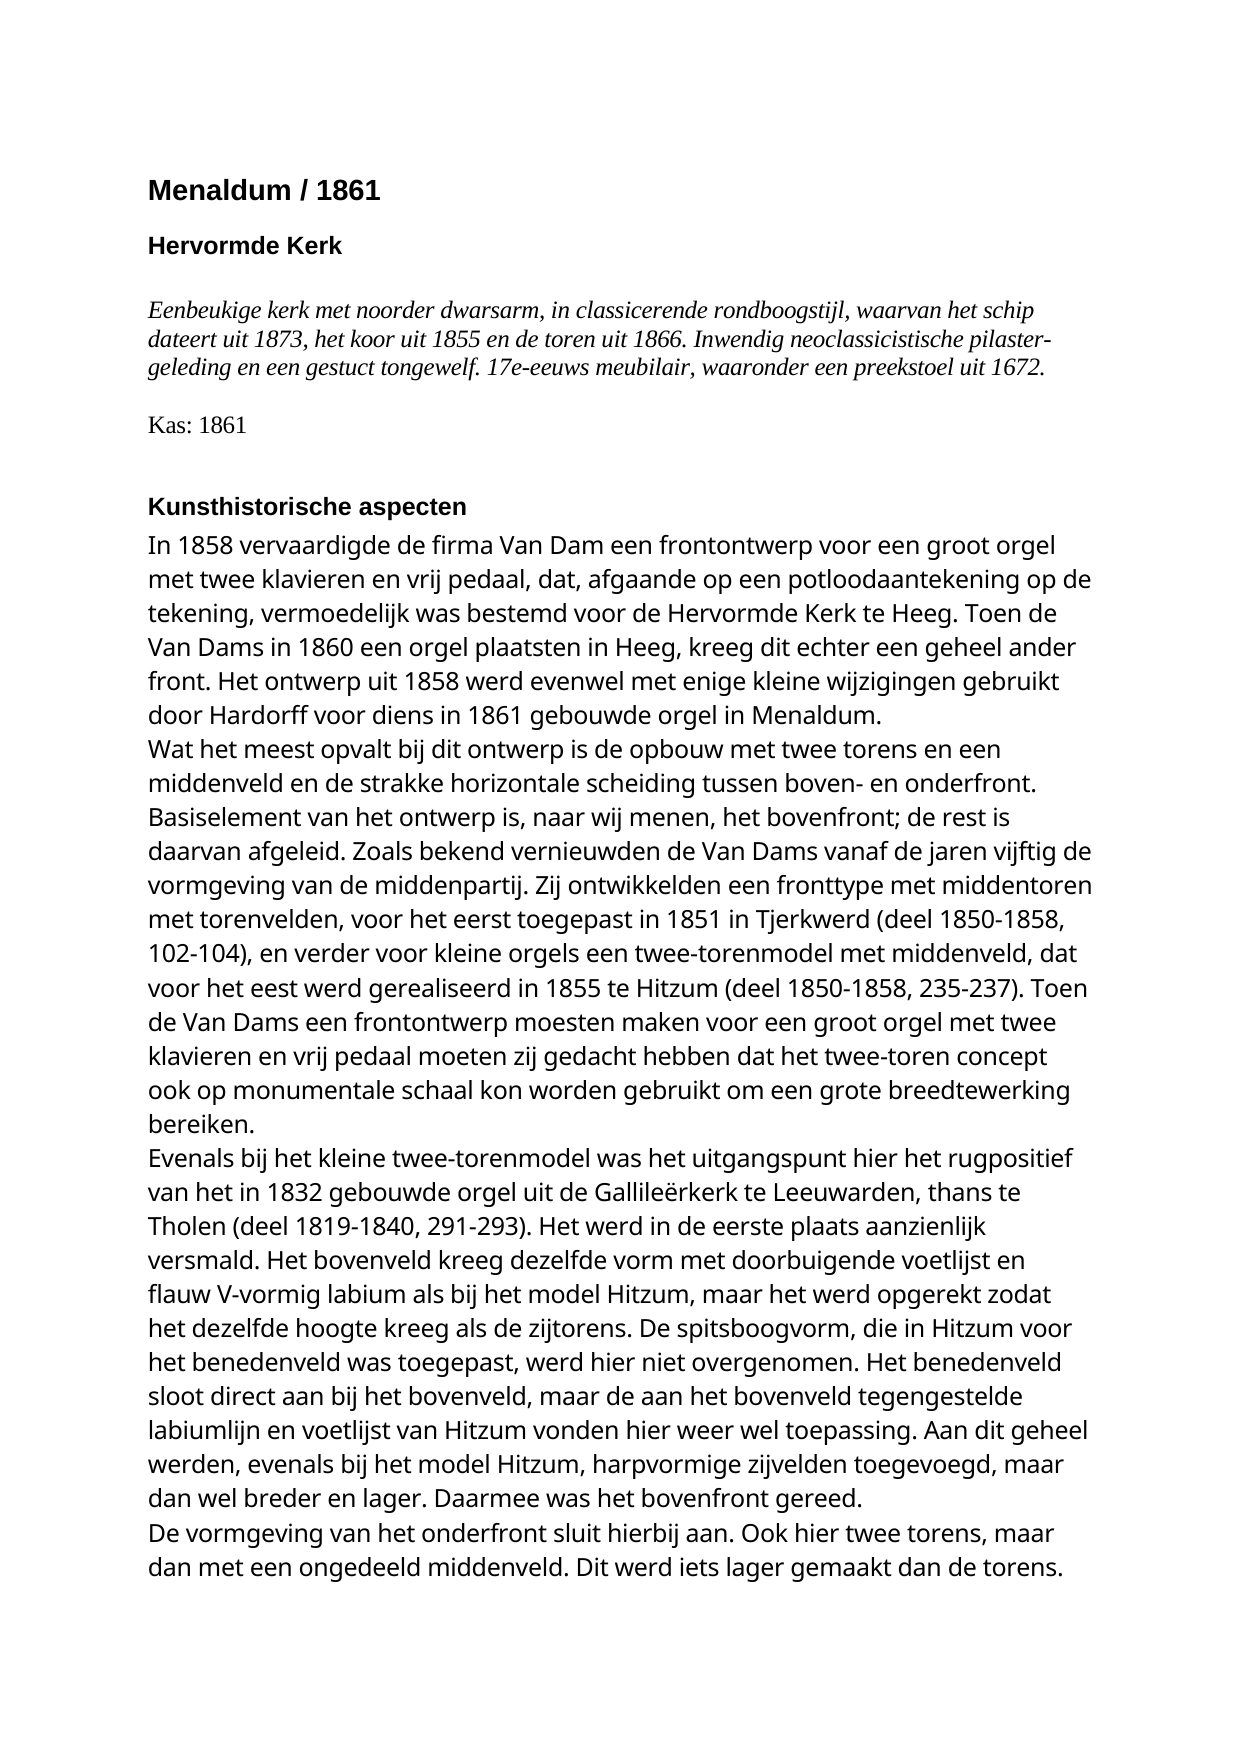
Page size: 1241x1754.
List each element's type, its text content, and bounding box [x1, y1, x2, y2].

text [148, 1515, 1093, 1583]
text Kas: 1861 [148, 410, 1093, 439]
subtitle Hervormde Kerk [148, 231, 1093, 260]
text Eenbeukige kerk met noorder dwarsarm, in classicerende rondboogstijl, waarvan het schip dateert uit 1873, het koor uit 1855 en de toren uit 1866. Inwendig neoclassicistische pilaster-geleding en een gestuct tongewelf. 17e-eeuws meubilair, waaronder een preekstoel uit 1672. [148, 295, 1093, 381]
subtitle Menaldum / 1861 [148, 173, 1093, 206]
text Wat het meest opvalt bij dit ontwerp is de opbouw met twee torens en een middenveld en de strakke horizontale scheiding tussen boven- en onderfront. [148, 732, 1093, 800]
subtitle Kunsthistorische aspecten [148, 492, 1093, 521]
text Basiselement van het ontwerp is, naar wij menen, het bovenfront; de rest is daarvan afgeleid. Zoals bekend vernieuwden de Van Dams vanaf de jaren vijftig de vormgeving van de middenpartij. Zij ontwikkelden een fronttype met middentoren met torenvelden, voor het eerst toegepast in 1851 in Tjerkwerd (deel 1850-1858, 102-104), en verder voor kleine orgels een twee-torenmodel met middenveld, dat voor het eest werd gerealiseerd in 1855 te Hitzum (deel 1850-1858, 235-237). Toen de Van Dams een frontontwerp moesten maken voor een groot orgel met twee klavieren en vrij pedaal moeten zij gedacht hebben dat het twee-toren concept ook op monumentale schaal kon worden gebruikt om een grote breedtewerking bereiken. [148, 800, 1093, 1141]
text In 1858 vervaardigde de firma Van Dam een frontontwerp voor een groot orgel met twee klavieren en vrij pedaal, dat, afgaande op een potloodaantekening op de tekening, vermoedelijk was bestemd voor de Hervormde Kerk te Heeg. Toen de Van Dams in 1860 een orgel plaatsten in Heeg, kreeg dit echter een geheel ander front. Het ontwerp uit 1858 werd evenwel met enige kleine wijzigingen gebruikt door Hardorff voor diens in 1861 gebouwde orgel in Menaldum. [148, 527, 1093, 732]
text Evenals bij het kleine twee-torenmodel was het uitgangspunt hier het rugpositief van het in 1832 gebouwde orgel uit de Gallileërkerk te Leeuwarden, thans te Tholen (deel 1819-1840, 291-293). Het werd in de eerste plaats aanzienlijk versmald. Het bovenveld kreeg dezelfde vorm met doorbuigende voetlijst en flauw V-vormig labium als bij het model Hitzum, maar het werd opgerekt zodat het dezelfde hoogte kreeg als de zijtorens. De spitsboogvorm, die in Hitzum voor het benedenveld was toegepast, werd hier niet overgenomen. Het benedenveld sloot direct aan bij het bovenveld, maar de aan het bovenveld tegengestelde labiumlijn en voetlijst van Hitzum vonden hier weer wel toepassing. Aan dit geheel werden, evenals bij het model Hitzum, harpvormige zijvelden toegevoegd, maar dan wel breder en lager. Daarmee was het bovenfront gereed. [148, 1141, 1093, 1515]
